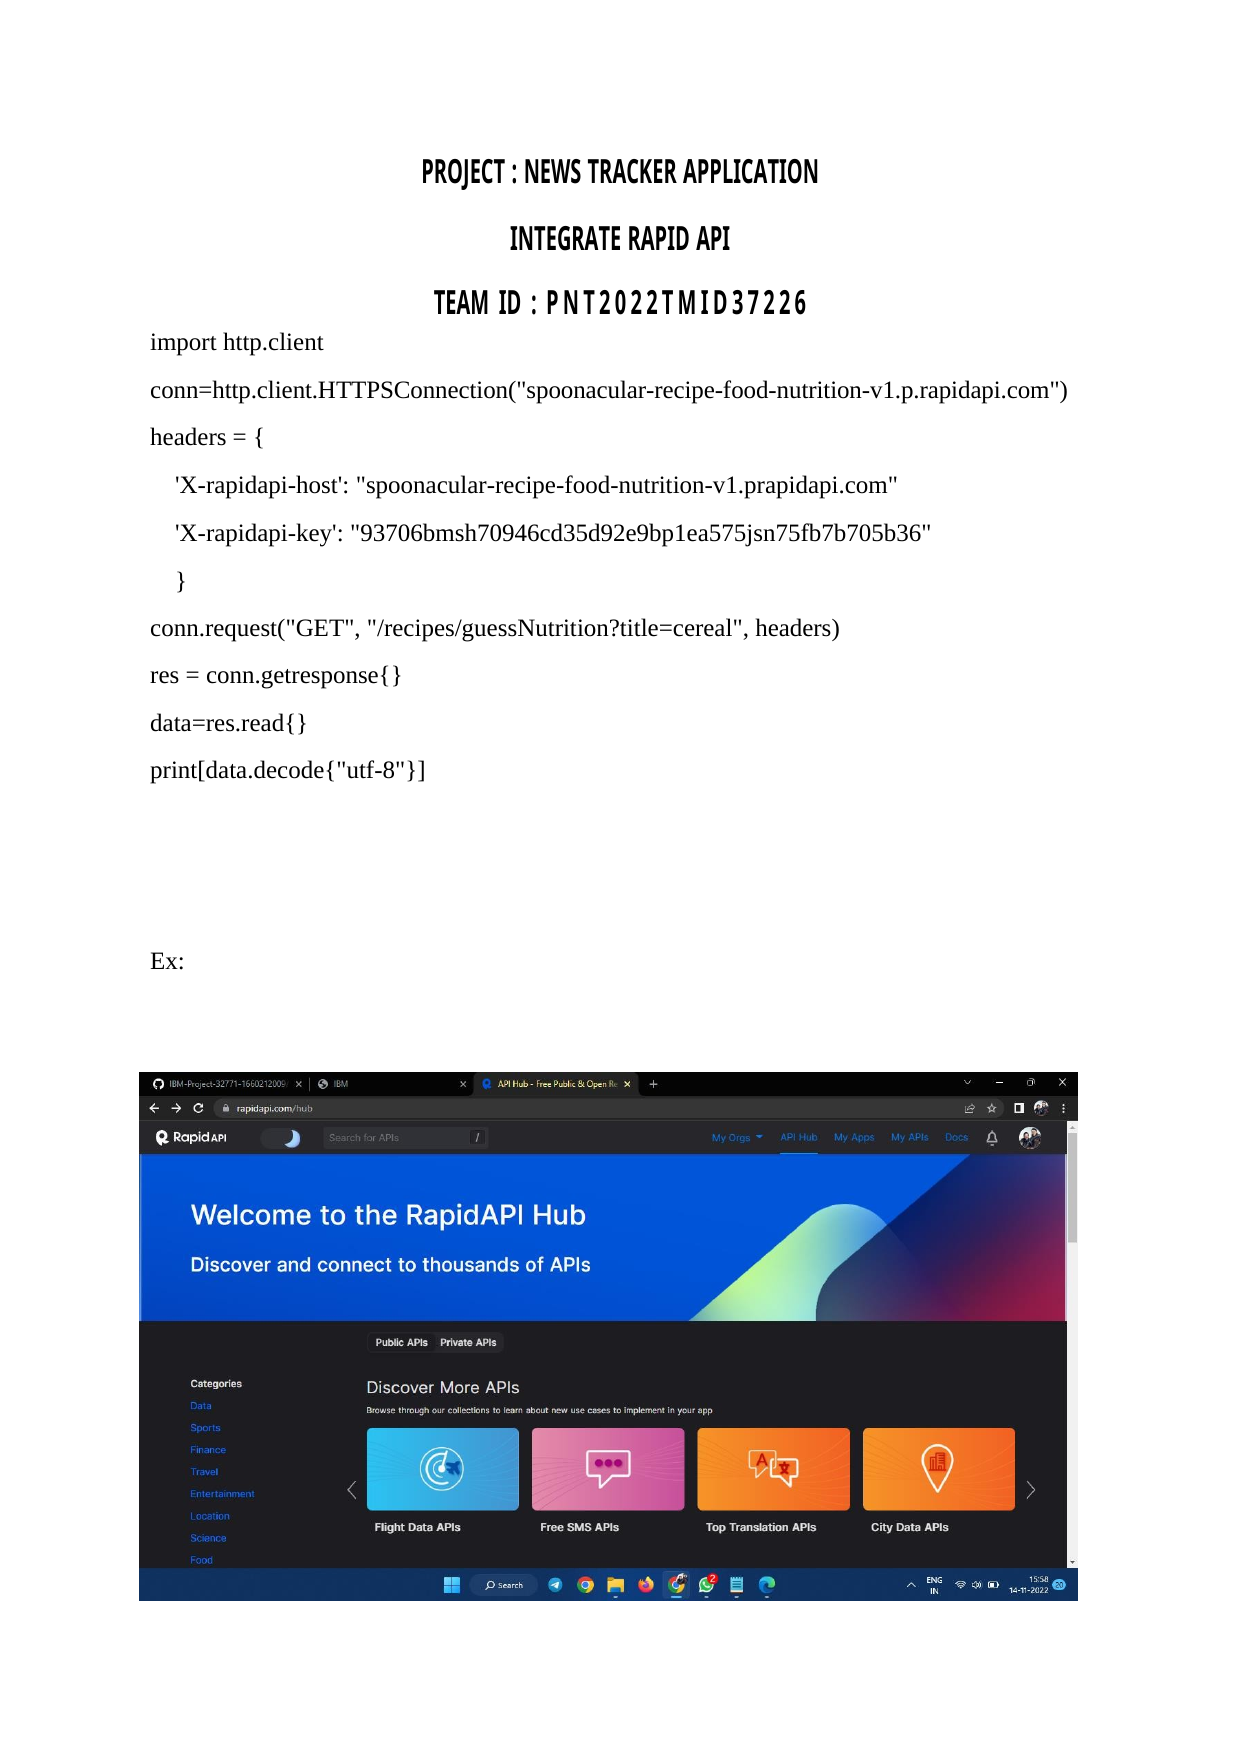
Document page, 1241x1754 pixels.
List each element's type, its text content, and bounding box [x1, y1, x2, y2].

text import http.client [150, 327, 328, 356]
text 'X-rapidapi-key': "93706bmsh70946cd35d92e9bp1ea575jsn75fb7b705b36" [175, 518, 1090, 547]
title PROJECT : NEWS TRACKER APPLICATION INTEGRATE RAPID API [407, 148, 833, 261]
text data=res.read{} print[data.decode{"utf-8"}] [150, 708, 426, 784]
title TEAM ID : PNT2022TMID37226 [407, 282, 833, 322]
text 'X-rapidapi-host': "spoonacular-recipe-food-nutrition-v1.prapidapi.com" [175, 470, 1090, 499]
text } [175, 566, 1090, 594]
picture [139, 1072, 1078, 1601]
text Ex: [150, 946, 1090, 975]
text conn=http.client.HTTPSConnection("spoonacular-recipe-food-nutrition-v1.p.rapidapi.com") headers = { [150, 375, 1090, 451]
text conn.request("GET", "/recipes/guessNutrition?title=cereal", headers) res = conn.getresponse{} [150, 613, 842, 689]
